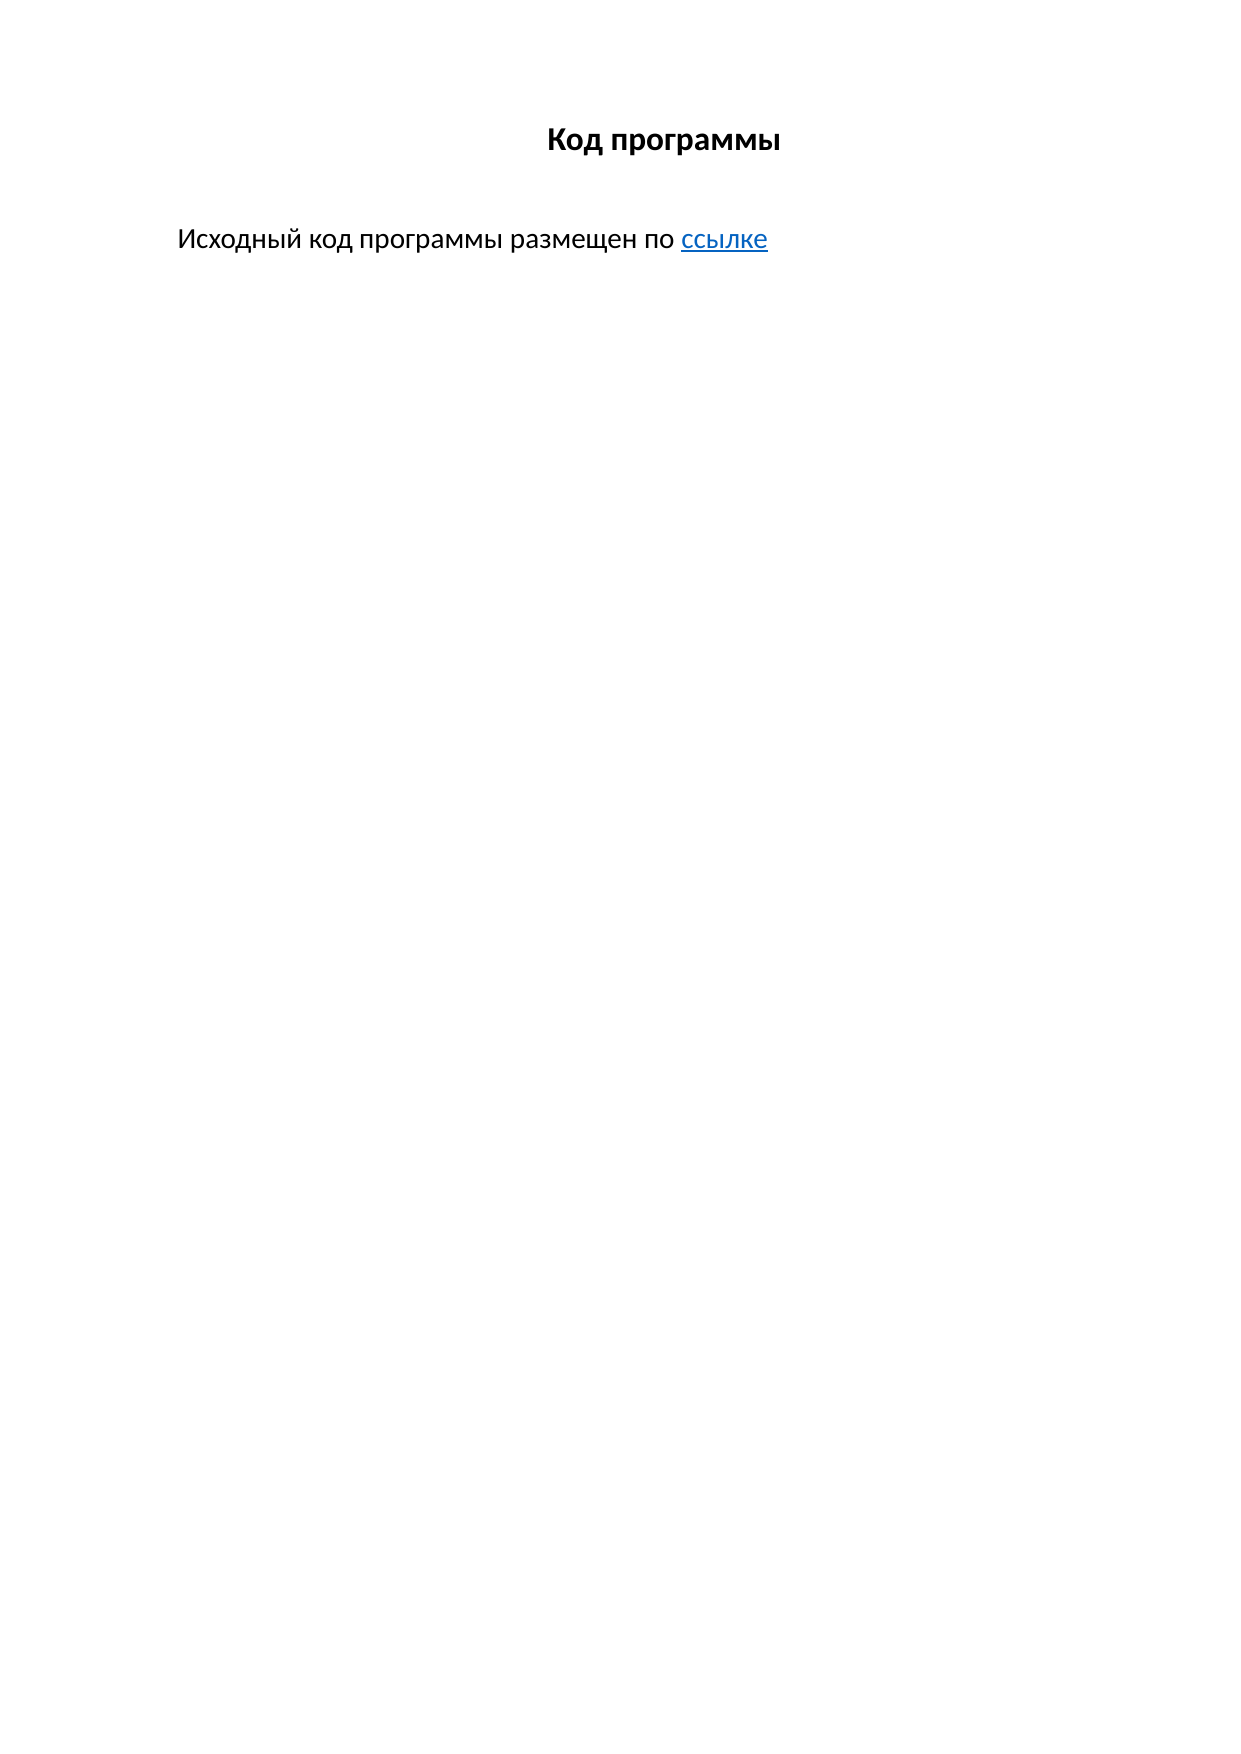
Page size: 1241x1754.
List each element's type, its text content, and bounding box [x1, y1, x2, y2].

text Код программы [177, 118, 1152, 159]
text Исходный код программы размещен по ссылке [177, 220, 1152, 256]
